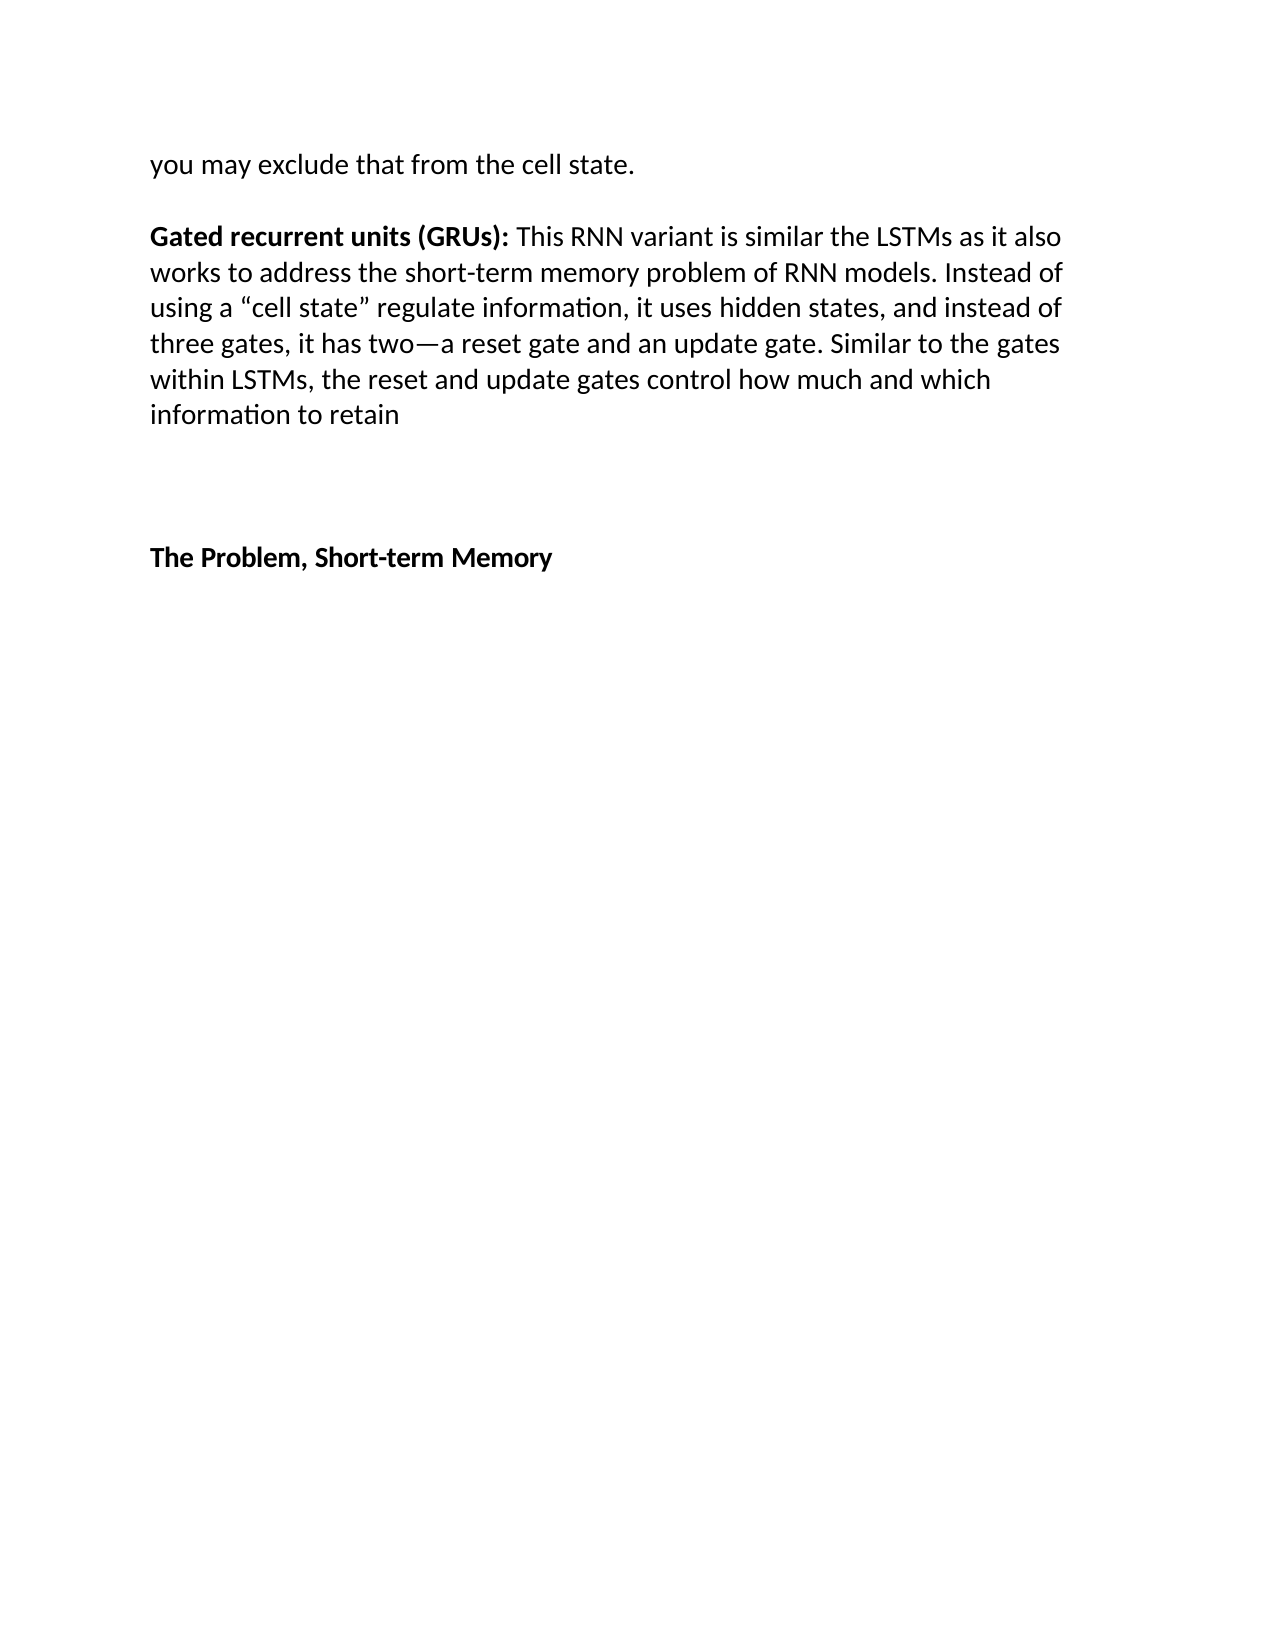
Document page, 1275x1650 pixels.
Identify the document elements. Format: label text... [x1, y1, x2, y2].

subtitle The Problem, Short-term Memory [150, 539, 1246, 574]
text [150, 146, 1124, 181]
text Gated recurrent units (GRUs): This RNN variant is similar the LSTMs as it also works to address the short-term memory problem of RNN models. Instead of using a “cell state” regulate information, it uses hidden states, and instead of three gates, it has two—a reset gate and an update gate. Similar to the gates within LSTMs, the reset and update gates control how much and which information to retain [150, 218, 1116, 432]
